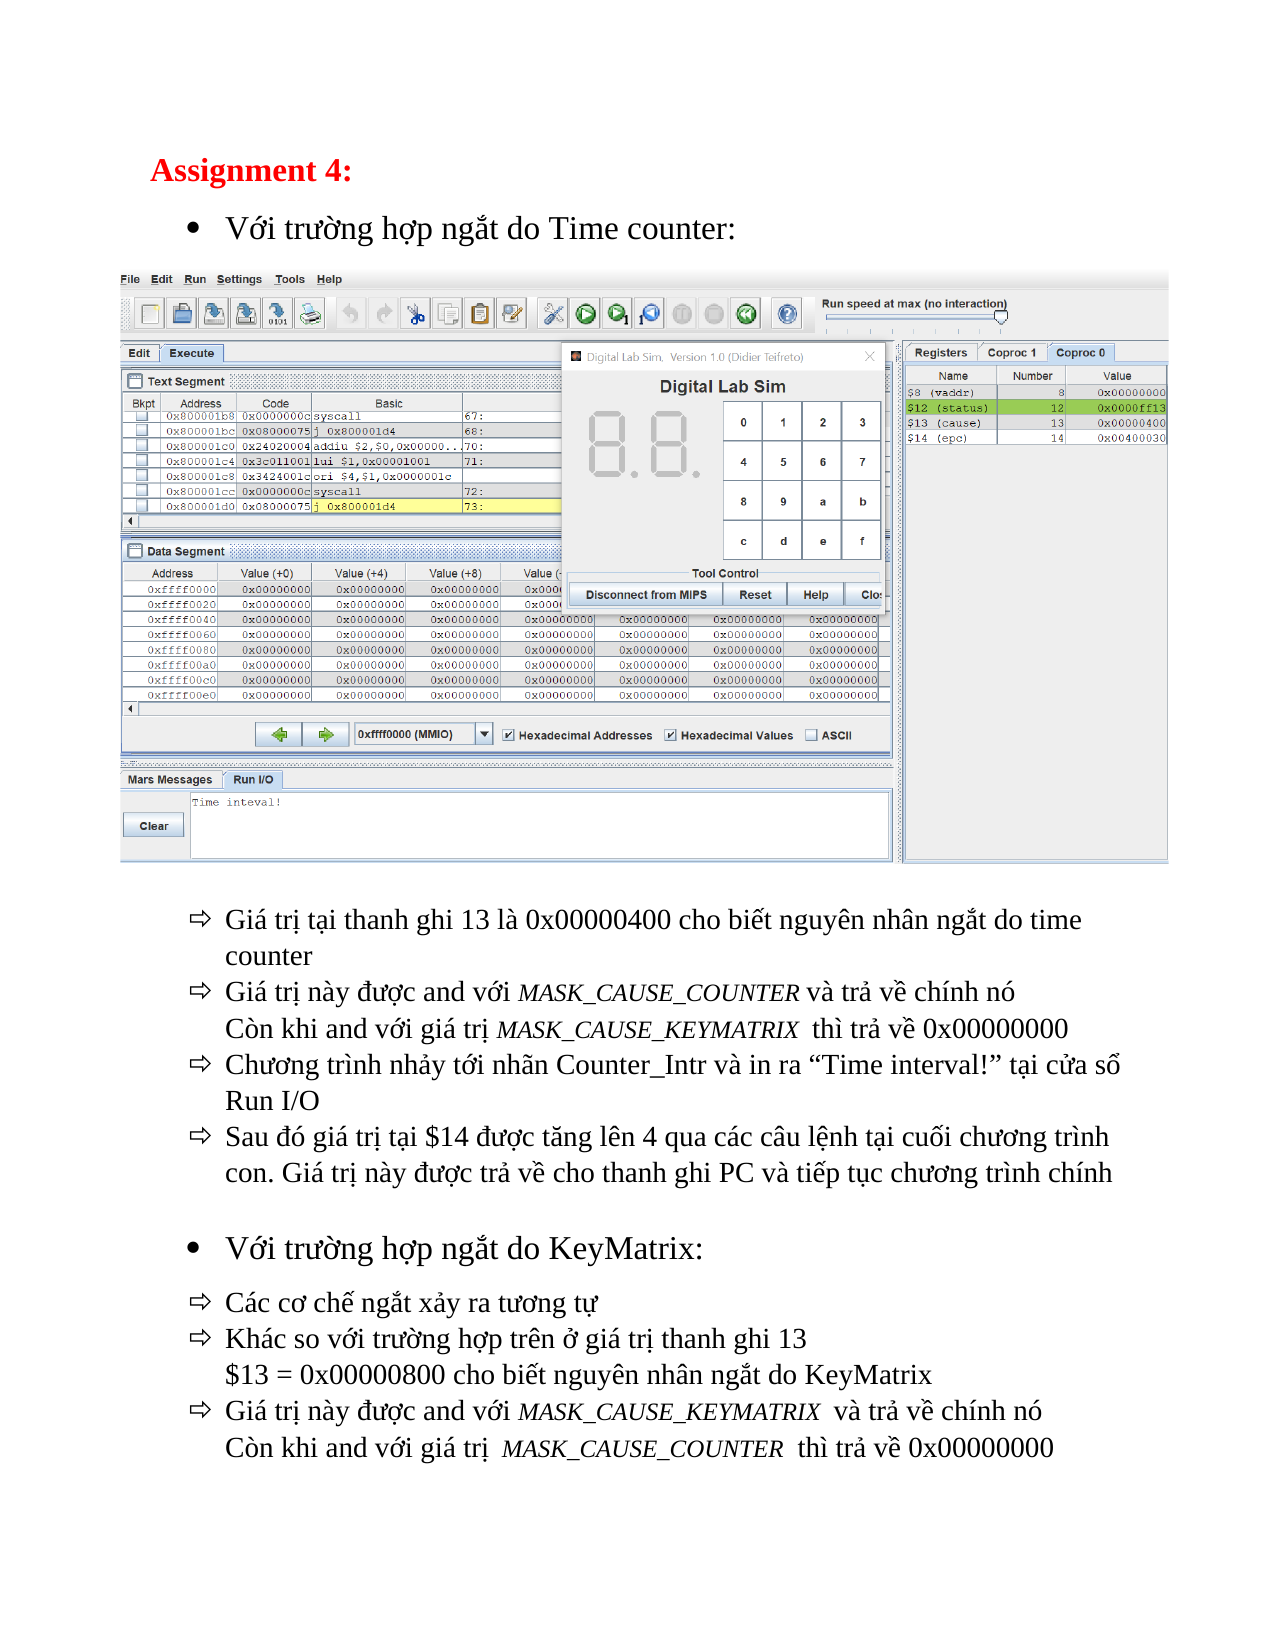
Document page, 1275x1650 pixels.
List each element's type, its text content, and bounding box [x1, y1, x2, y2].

list Chương trình nhảy tới nhãn Counter_Intr và in ra “Time interval!” tại cửa sổ Run I/O [187, 1047, 1125, 1117]
list $13 = 0x00000800 cho biết nguyên nhân ngắt do KeyMatrix [225, 1357, 1125, 1391]
list Với trường hợp ngắt do Time counter: [187, 208, 1125, 246]
picture [120, 267, 1169, 864]
list Giá trị này được and với MASK_CAUSE_KEYMATRIX và trả về chính nó [187, 1393, 1125, 1427]
list Còn khi and với giá trị MASK_CAUSE_COUNTER thì trả về 0x00000000 [225, 1430, 1125, 1463]
list Còn khi and với giá trị MASK_CAUSE_KEYMATRIX thì trả về 0x00000000 [225, 1011, 1125, 1044]
list Giá trị tại thanh ghi 13 là 0x00000400 cho biết nguyên nhân ngắt do time counter [187, 902, 1125, 972]
list Các cơ chế ngắt xảy ra tương tự [187, 1285, 1125, 1318]
list Với trường hợp ngắt do KeyMatrix: [187, 1228, 1125, 1266]
list Khác so với trường hợp trên ở giá trị thanh ghi 13 [187, 1321, 1125, 1355]
list Giá trị này được and với MASK_CAUSE_COUNTER và trả về chính nó [187, 974, 1125, 1008]
list Sau đó giá trị tại $14 được tăng lên 4 qua các câu lệnh tại cuối chương trình con. Giá trị này được trả về cho thanh ghi PC và tiếp tục chương trình chính [187, 1119, 1125, 1189]
text Assignment 4: [150, 150, 1125, 188]
